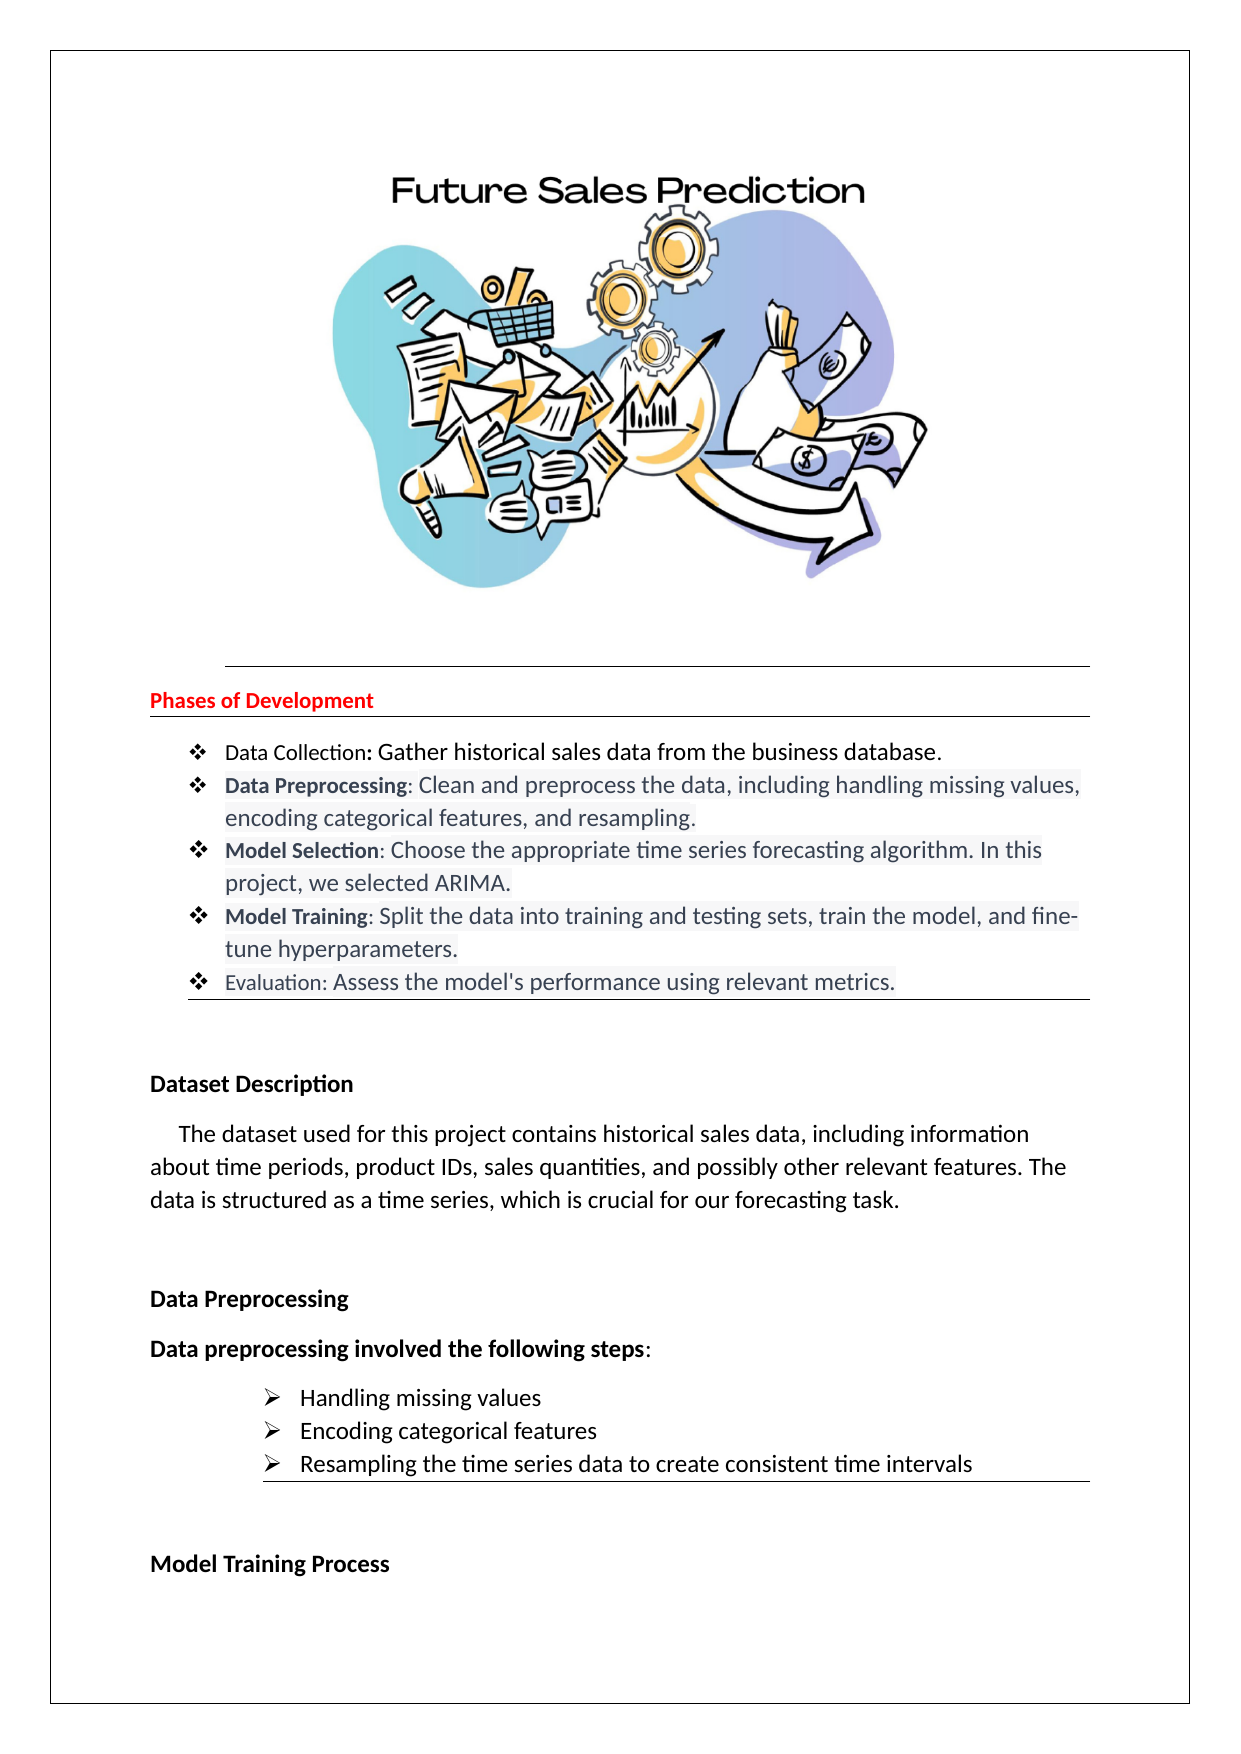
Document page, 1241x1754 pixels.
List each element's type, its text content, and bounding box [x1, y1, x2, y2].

list Handling missing values [262, 1382, 1090, 1413]
list Encoding categorical features [262, 1415, 1090, 1446]
list Resampling the time series data to create consistent time intervals [262, 1448, 1090, 1482]
text Dataset Description [150, 1069, 1090, 1099]
list Evaluation: Assess the model's performance using relevant metrics. [187, 966, 1090, 1000]
list Model Selection: Choose the appropriate time series forecasting algorithm. In this project, we selected ARIMA. [187, 835, 1090, 898]
text Data Preprocessing [150, 1283, 1090, 1314]
text Data preprocessing involved the following steps: [150, 1333, 1090, 1363]
list Data Preprocessing: Clean and preprocess the data, including handling missing values, encoding categorical features, and resampling. [187, 769, 1090, 832]
list Data Collection: Gather historical sales data from the business database. [187, 736, 1090, 766]
text Model Training Process [150, 1548, 1090, 1578]
list Model Training: Split the data into training and testing sets, train the model, and fine-tune hyperparameters. [187, 901, 1090, 964]
picture [225, 150, 1022, 597]
text Phases of Development [150, 686, 1090, 716]
text The dataset used for this project contains historical sales data, including information about time periods, product IDs, sales quantities, and possibly other relevant features. The data is structured as a time series, which is crucial for our forecasting task. [150, 1118, 1090, 1214]
